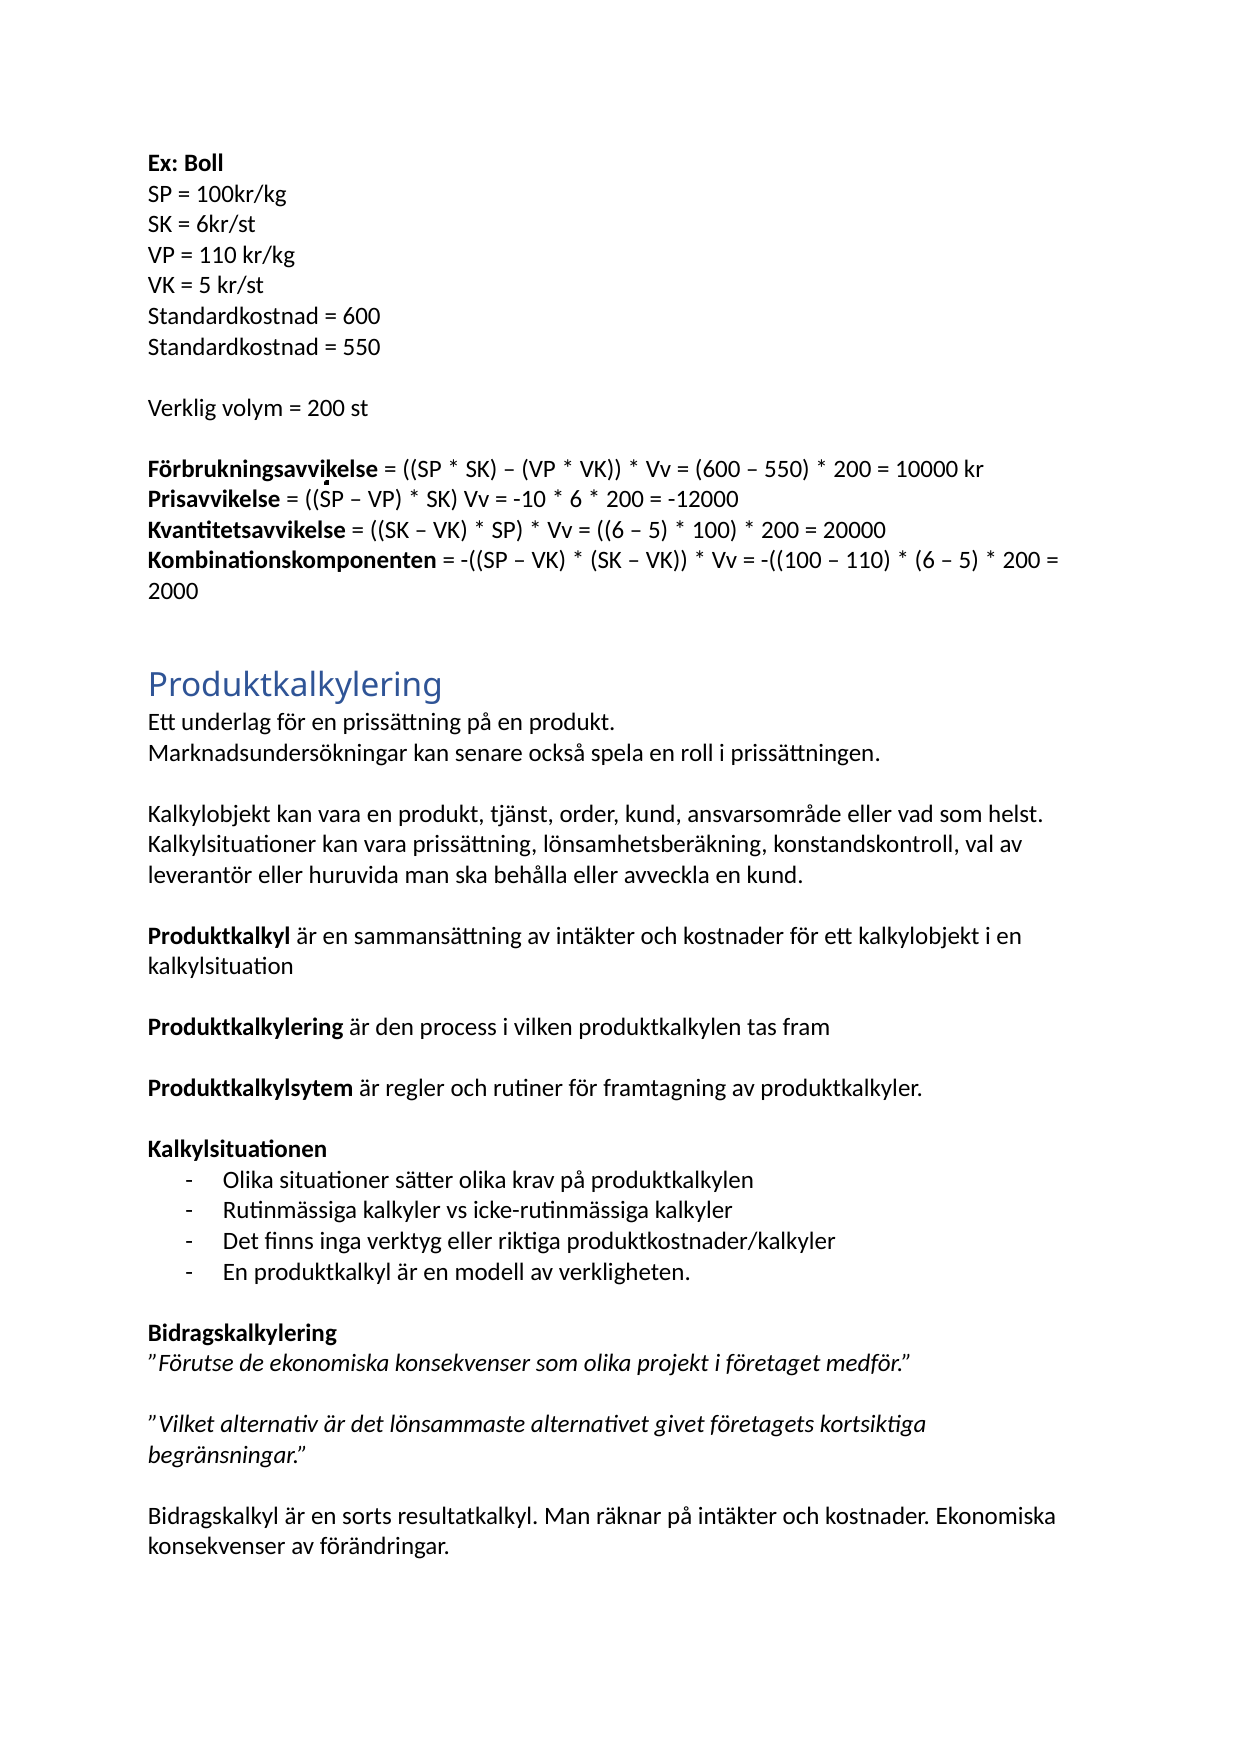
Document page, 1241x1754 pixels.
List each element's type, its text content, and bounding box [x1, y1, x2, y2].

text Prisavvikelse = ((SP – VP) * SK) Vv = -10 * 6 * 200 = -12000 [148, 483, 1093, 514]
text Produktkalkyl är en sammansättning av intäkter och kostnader för ett kalkylobjekt i en kalkylsituation [148, 920, 1093, 981]
text SK = 6kr/st [148, 209, 1093, 239]
text VK = 5 kr/st [148, 270, 1093, 300]
text Förbrukningsavvikelse = ((SP * SK) – (VP * VK)) * Vv = (600 – 550) * 200 = 10000 kr [148, 453, 1093, 483]
text Bidragskalkylering [148, 1317, 1093, 1347]
list Rutinmässiga kalkyler vs icke-rutinmässiga kalkyler [185, 1195, 1093, 1225]
text Kombinationskomponenten = -((SP – VK) * (SK – VK)) * Vv = -((100 – 110) * (6 – 5) * 200 = 2000 [148, 544, 1093, 605]
text Kalkylobjekt kan vara en produkt, tjänst, order, kund, ansvarsområde eller vad som helst. Kalkylsituationer kan vara prissättning, lönsamhetsberäkning, konstandskontroll, val av leverantör eller huruvida man ska behålla eller avveckla en kund. [148, 798, 1093, 889]
text Kvantitetsavvikelse = ((SK – VK) * SP) * Vv = ((6 – 5) * 100) * 200 = 20000 [148, 514, 1093, 544]
list En produktkalkyl är en modell av verkligheten. [185, 1256, 1093, 1286]
text Bidragskalkyl är en sorts resultatkalkyl. Man räknar på intäkter och kostnader. Ekonomiska konsekvenser av förändringar. [148, 1500, 1093, 1561]
list Det finns inga verktyg eller riktiga produktkostnader/kalkyler [185, 1225, 1093, 1256]
text Verklig volym = 200 st [148, 392, 1093, 422]
text Produktkalkylsytem är regler och rutiner för framtagning av produktkalkyler. [148, 1073, 1093, 1103]
text Kalkylsituationen [148, 1134, 1093, 1164]
text Ett underlag för en prissättning på en produkt. [148, 706, 1093, 737]
text Standardkostnad = 600 [148, 300, 1093, 331]
text ”Förutse de ekonomiska konsekvenser som olika projekt i företaget medför.” [148, 1347, 1093, 1378]
subtitle Produktkalkylering [148, 661, 1093, 706]
text Standardkostnad = 550 [148, 331, 1093, 361]
text Produktkalkylering är den process i vilken produktkalkylen tas fram [148, 1012, 1093, 1042]
list Olika situationer sätter olika krav på produktkalkylen [185, 1164, 1093, 1195]
text ”Vilket alternativ är det lönsammaste alternativet givet företagets kortsiktiga begränsningar.” [148, 1408, 1093, 1469]
text SP = 100kr/kg [148, 178, 1093, 209]
text Marknadsundersökningar kan senare också spela en roll i prissättningen. [148, 737, 1093, 767]
text VP = 110 kr/kg [148, 239, 1093, 270]
text Ex: Boll [148, 148, 1093, 178]
